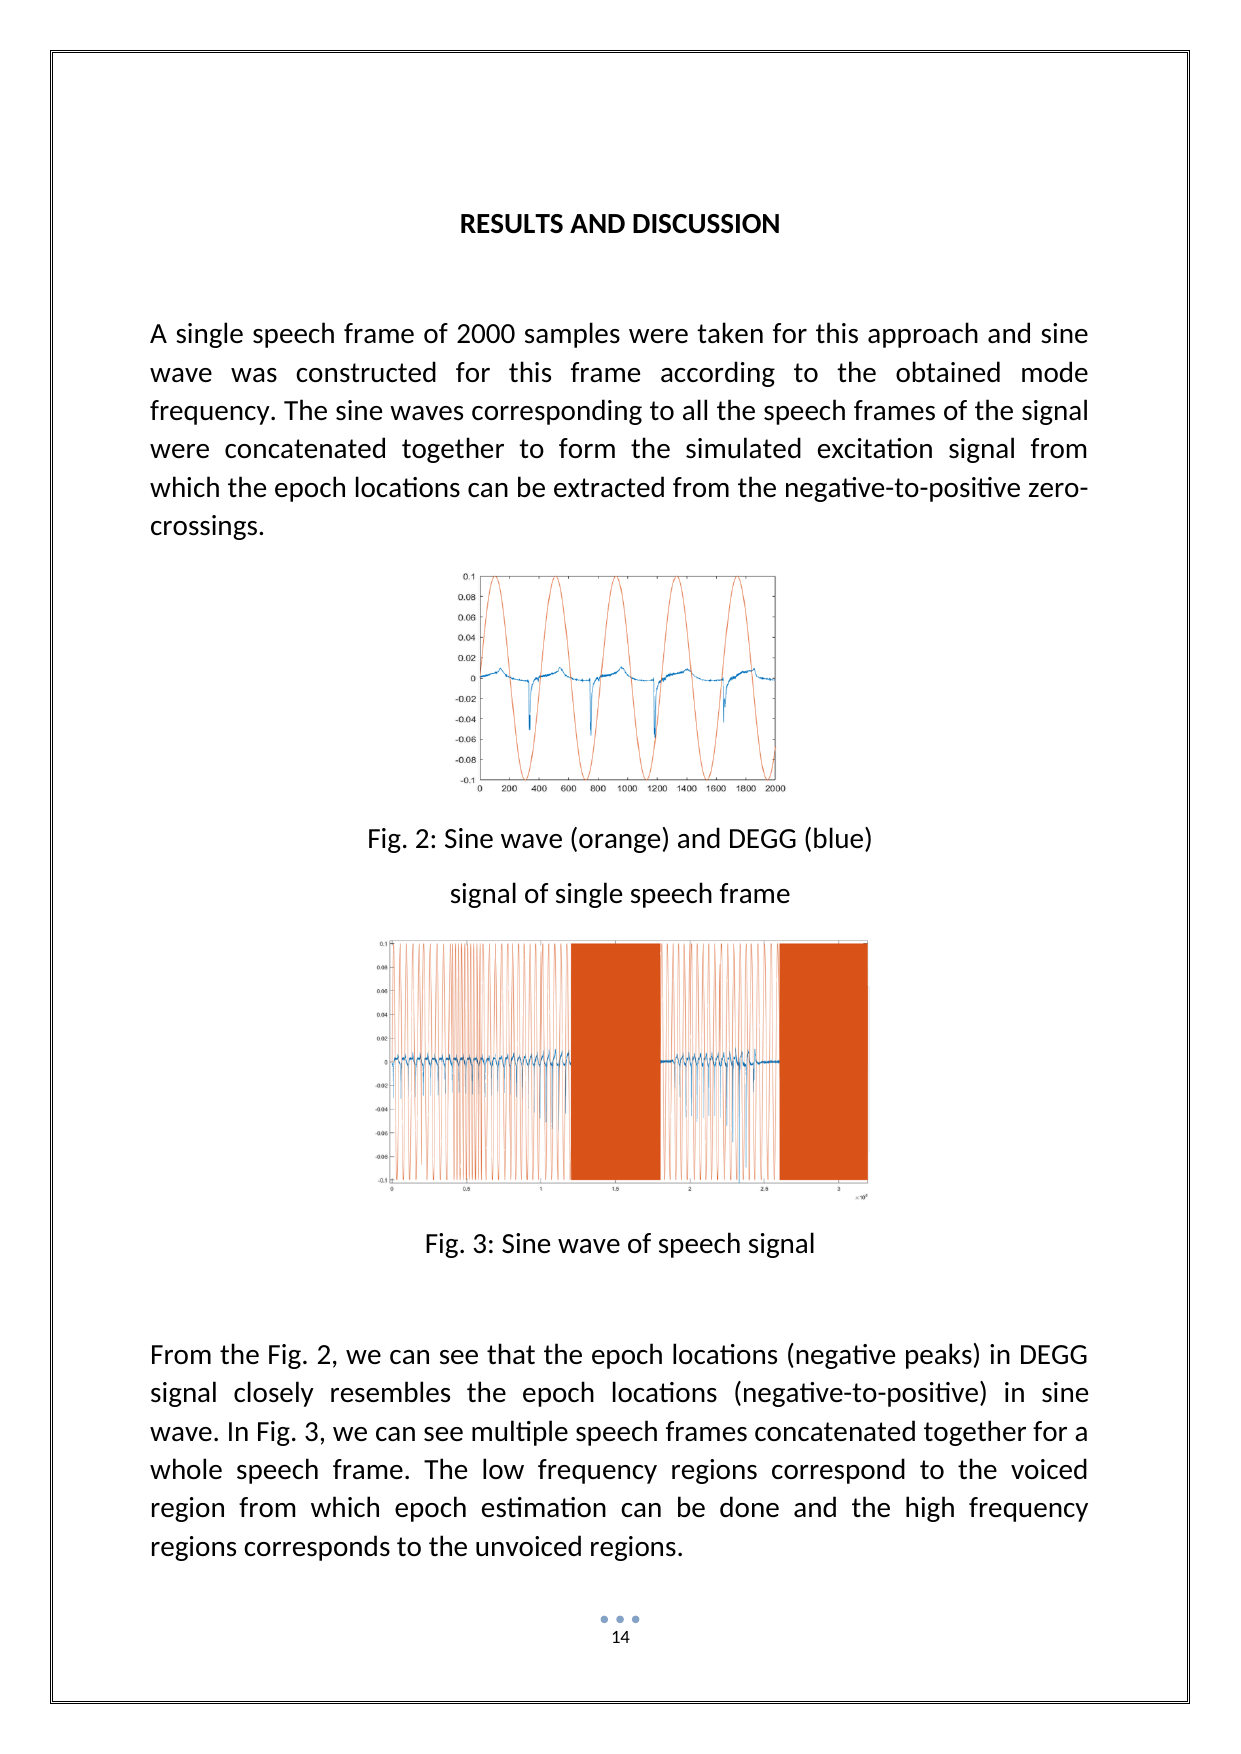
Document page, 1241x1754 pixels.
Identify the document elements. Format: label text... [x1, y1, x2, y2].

picture [442, 562, 798, 802]
text signal of single speech frame [150, 875, 1090, 911]
text Fig. 2: Sine wave (orange) and DEGG (blue) [150, 820, 1090, 856]
text From the Fig. 2, we can see that the epoch locations (negative peaks) in DEGG signal closely resembles the epoch locations (negative-to-positive) in sine wave. In Fig. 3, we can see multiple speech frames concatenated together for a whole speech frame. The low frequency regions correspond to the voiced region from which epoch estimation can be done and the high frequency regions corresponds to the unvoiced regions. [150, 1336, 1090, 1564]
text A single speech frame of 2000 samples were taken for this approach and sine wave was constructed for this frame according to the obtained mode frequency. The sine waves corresponding to all the speech frames of the signal were concatenated together to form the simulated excitation signal from which the epoch locations can be extracted from the negative-to-positive zero-crossings. [150, 315, 1090, 543]
text RESULTS AND DISCUSSION [150, 205, 1090, 241]
text Fig. 3: Sine wave of speech signal [150, 1226, 1090, 1261]
picture [357, 930, 883, 1207]
